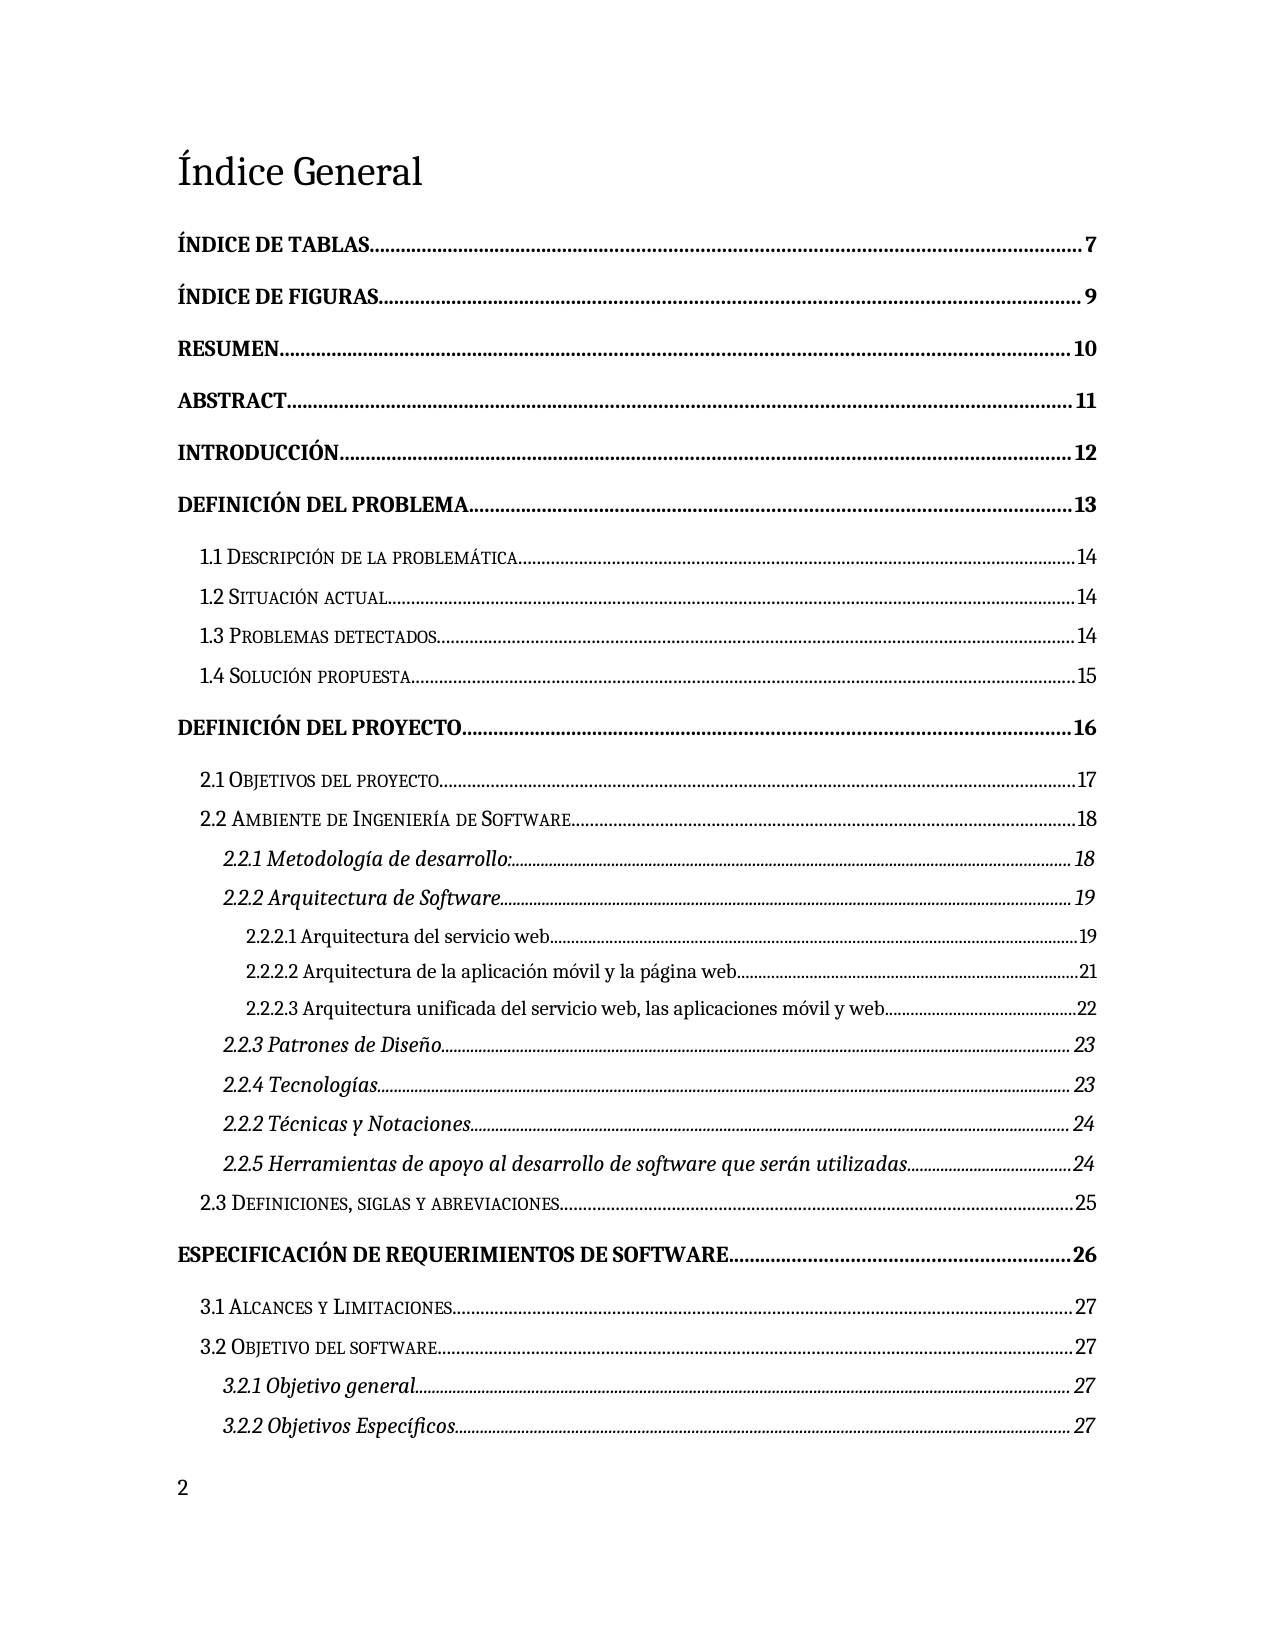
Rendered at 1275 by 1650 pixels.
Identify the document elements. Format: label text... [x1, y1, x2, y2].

text 3.2.2 Objetivos Específicos 27 [223, 1412, 1098, 1439]
text 2.3 Definiciones, siglas y abreviaciones 25 [200, 1190, 1098, 1216]
text 2.2 Ambiente de Ingeniería de Software 18 [200, 806, 1098, 832]
text Resumen 10 [177, 336, 1098, 362]
text 1.1 Descripción de la problemática 14 [200, 544, 1098, 570]
text Índice de Figuras 9 [177, 284, 1098, 310]
text 1.3 Problemas detectados 14 [200, 623, 1098, 649]
text 1.2 Situación actual 14 [200, 583, 1098, 610]
text Definición del problema 13 [177, 492, 1098, 518]
text 2.2.2.1 Arquitectura del servicio web 19 [246, 924, 1098, 948]
text Abstract 11 [177, 388, 1098, 414]
text 2.2.1 Metodología de desarrollo: 18 [223, 845, 1098, 872]
text 2.2.5 Herramientas de apoyo al desarrollo de software que serán utilizadas 24 [223, 1151, 1098, 1177]
text 2.2.3 Patrones de Diseño 23 [223, 1032, 1098, 1058]
text 2.2.4 Tecnologías 23 [223, 1072, 1098, 1098]
text 2.2.2 Técnicas y Notaciones 24 [223, 1111, 1098, 1137]
text 2.2.2.3 Arquitectura unificada del servicio web, las aplicaciones móvil y web 22 [246, 996, 1098, 1020]
text 3.2.1 Objetivo general 27 [223, 1373, 1098, 1399]
text 3.2 Objetivo del software 27 [200, 1333, 1098, 1360]
text 2.2.2 Arquitectura de Software 19 [223, 885, 1098, 911]
text Especificación de requerimientos de software 26 [177, 1242, 1098, 1268]
text Índice de Tablas 7 [177, 232, 1098, 258]
text 2.2.2.2 Arquitectura de la aplicación móvil y la página web 21 [246, 960, 1098, 984]
text Definición del proyecto 16 [177, 714, 1098, 741]
title Índice General [177, 148, 1098, 196]
text Introducción 12 [177, 440, 1098, 466]
text 3.1 Alcances y Limitaciones 27 [200, 1294, 1098, 1320]
text 2.1 Objetivos del proyecto 17 [200, 766, 1098, 793]
text 1.4 Solución propuesta 15 [200, 662, 1098, 689]
